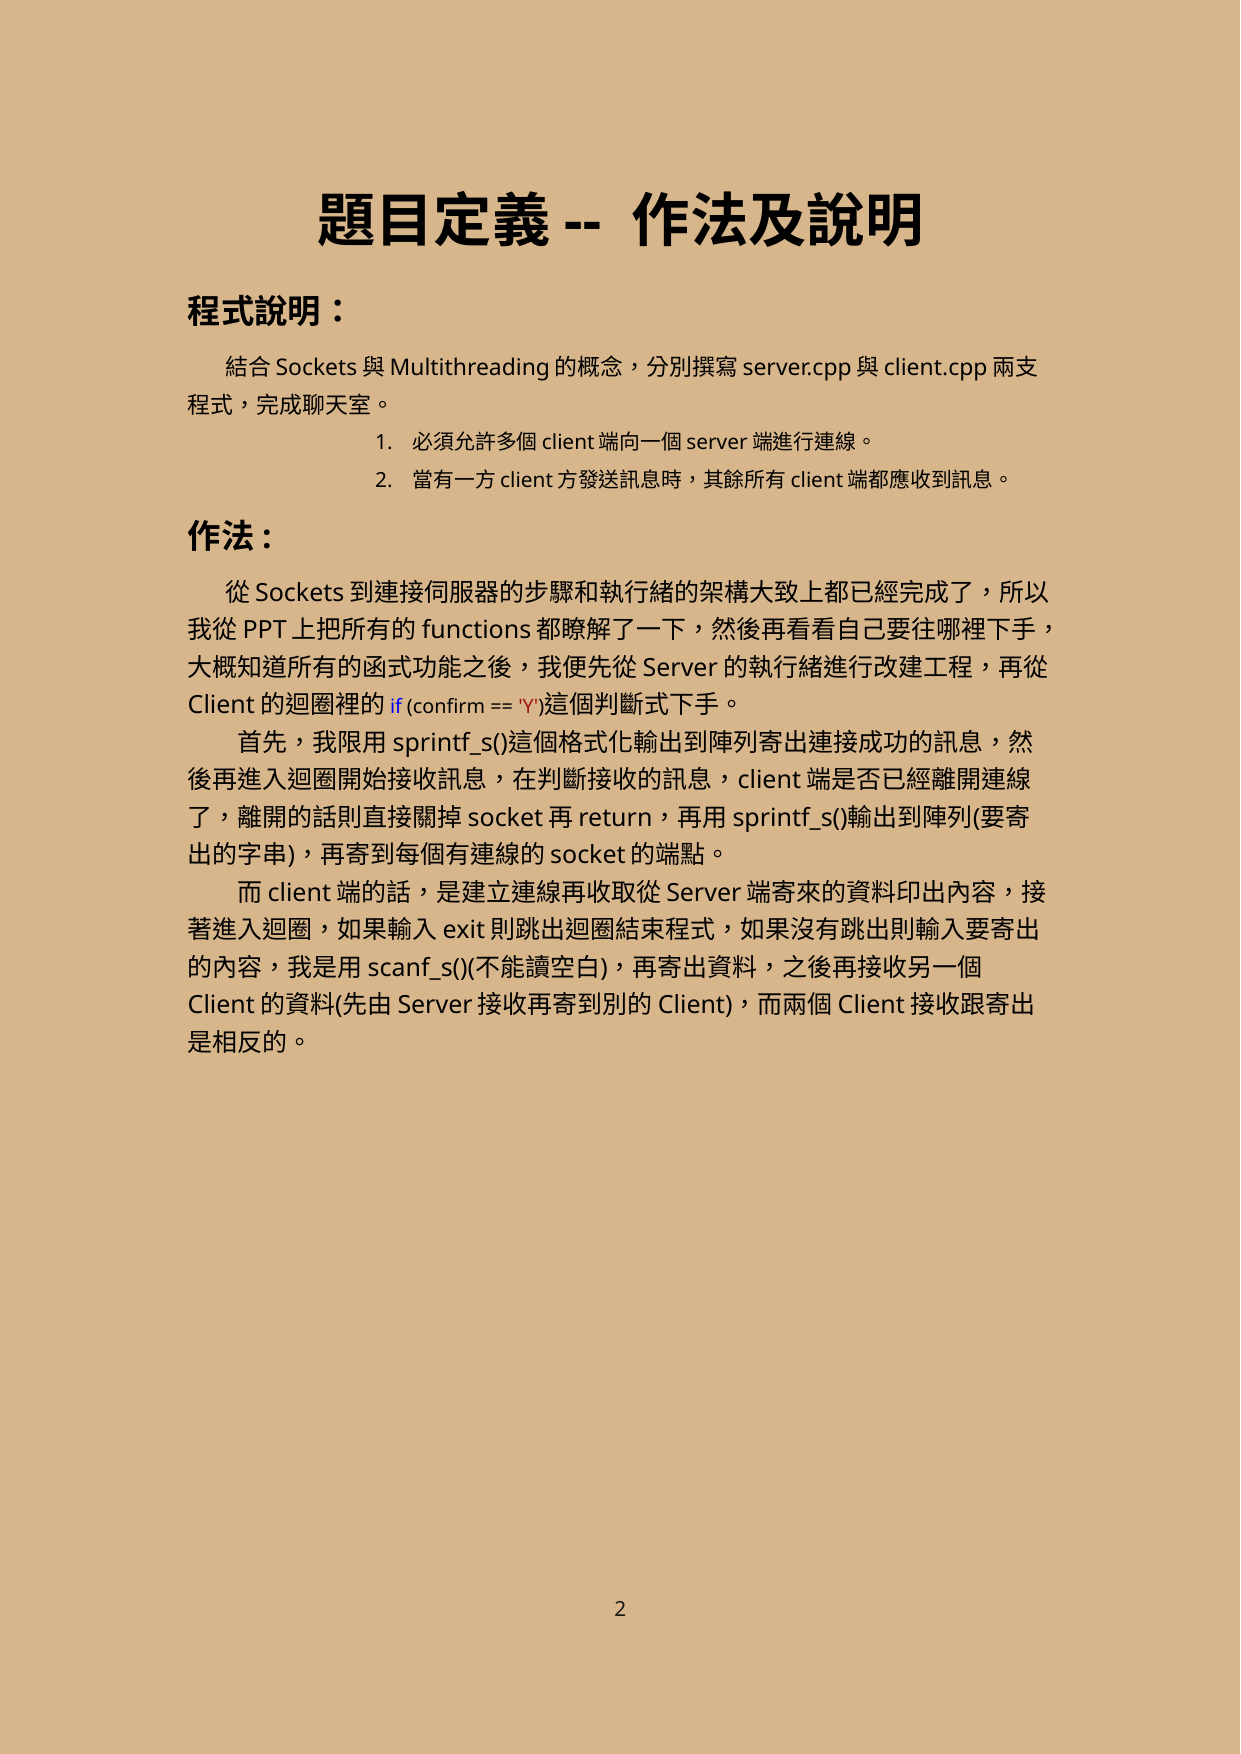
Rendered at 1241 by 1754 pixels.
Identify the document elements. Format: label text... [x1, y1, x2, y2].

list 必須允許多個client端向一個server端進行連線。 [375, 422, 1053, 459]
text 題目定義 -- 作法及說明 [187, 159, 1053, 272]
list 結合Sockets與Multithreading的概念，分別撰寫server.cpp與client.cpp兩支程式，完成聊天室。 [187, 347, 1053, 422]
text 程式說明： [187, 272, 1053, 347]
text 而client端的話，是建立連線再收取從Server端寄來的資料印出內容，接著進入迴圈，如果輸入exit則跳出迴圈結束程式，如果沒有跳出則輸入要寄出的內容，我是用scanf_s()(不能讀空白)，再寄出資料，之後再接收另一個Client的資料(先由Server接收再寄到別的Client)，而兩個Client接收跟寄出是相反的。 [187, 872, 1053, 1059]
text 從Sockets到連接伺服器的步驟和執行緒的架構大致上都已經完成了，所以我從PPT上把所有的functions都瞭解了一下，然後再看看自己要往哪裡下手，大概知道所有的函式功能之後，我便先從Server的執行緒進行改建工程，再從Client的迴圈裡的if (confirm == 'Y')這個判斷式下手。 [187, 572, 1053, 722]
list 當有一方client方發送訊息時，其餘所有client端都應收到訊息。 [375, 459, 1053, 497]
text 首先，我限用sprintf_s()這個格式化輸出到陣列寄出連接成功的訊息，然後再進入迴圈開始接收訊息，在判斷接收的訊息，client端是否已經離開連線了，離開的話則直接關掉socket再return，再用sprintf_s()輸出到陣列(要寄出的字串)，再寄到每個有連線的socket的端點。 [187, 722, 1053, 872]
text 作法 : [187, 497, 1053, 572]
